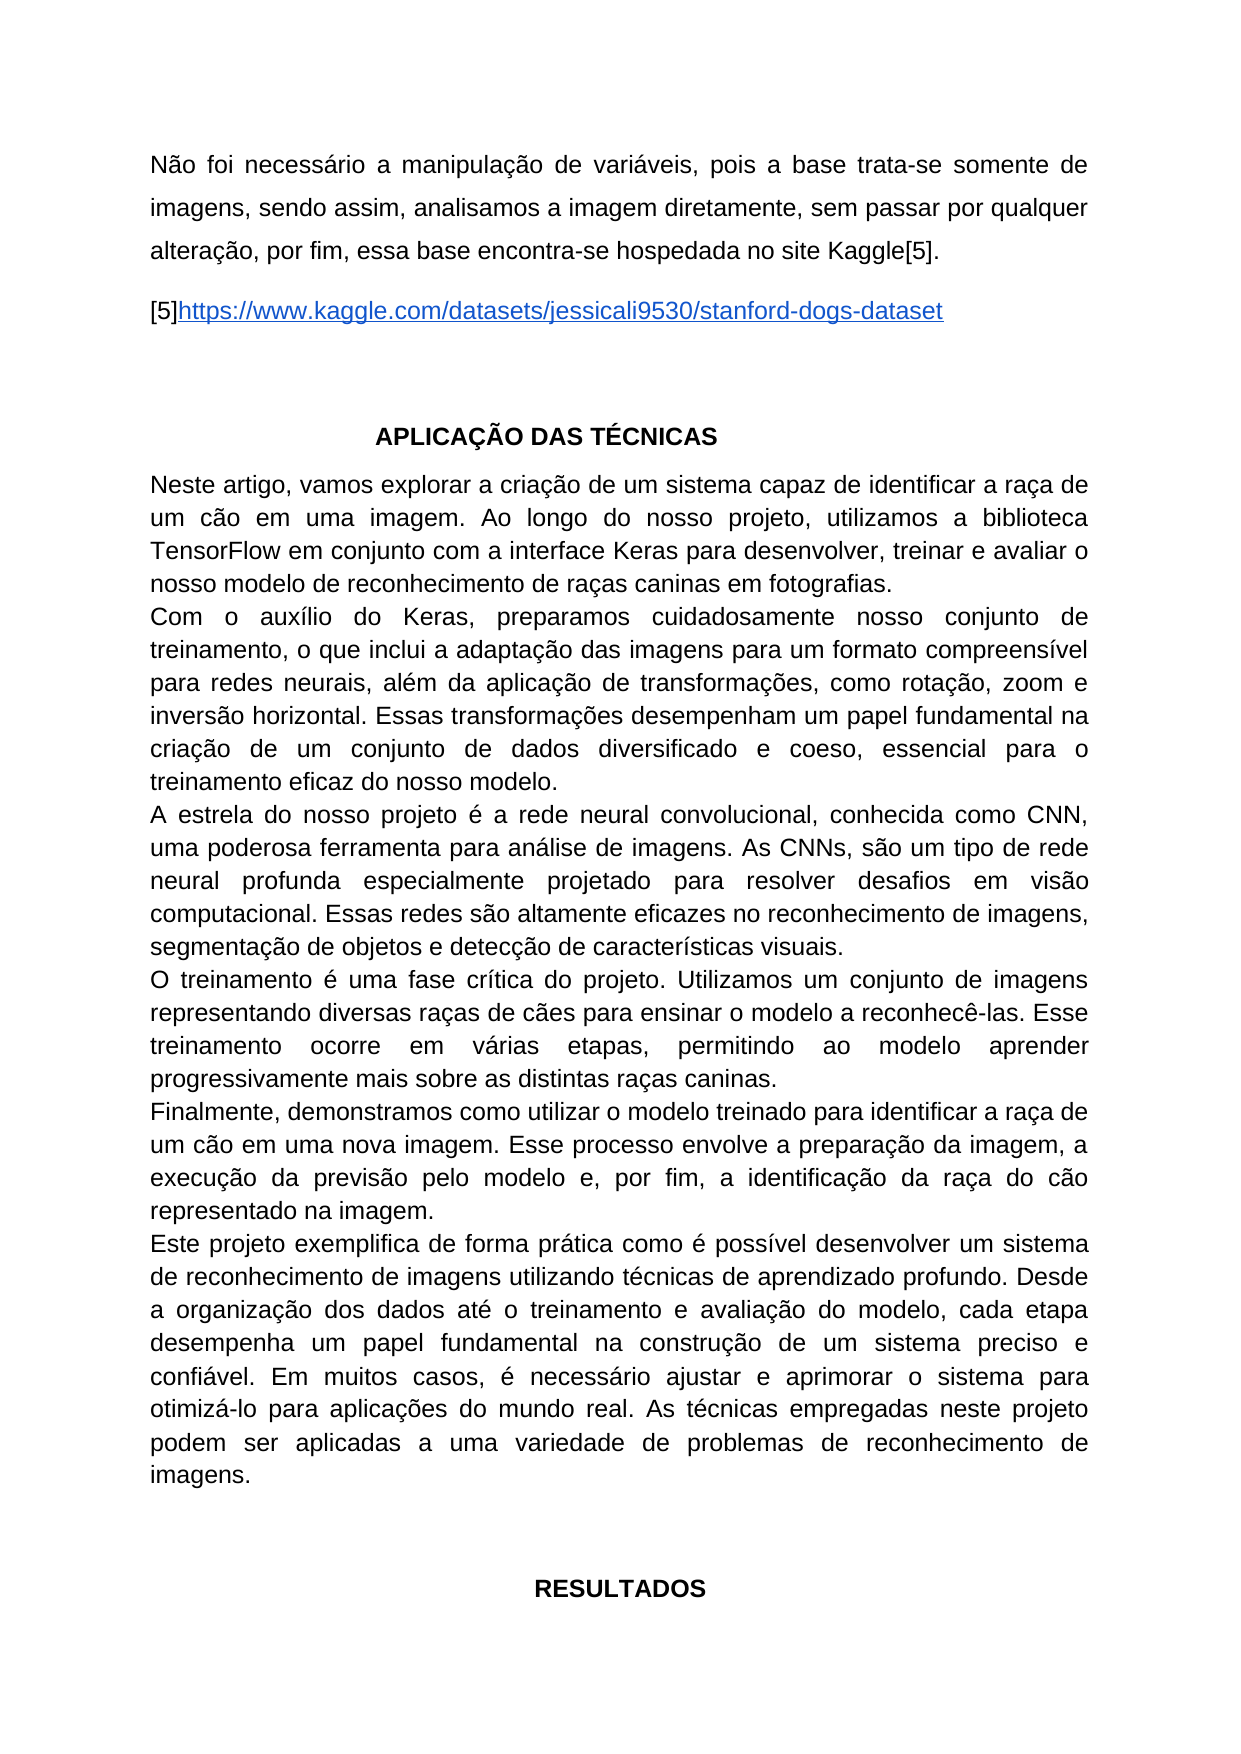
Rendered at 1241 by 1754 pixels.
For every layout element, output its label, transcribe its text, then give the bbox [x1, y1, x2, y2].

text O treinamento é uma fase crítica do projeto. Utilizamos um conjunto de imagens representando diversas raças de cães para ensinar o modelo a reconhecê-las. Esse treinamento ocorre em várias etapas, permitindo ao modelo aprender progressivamente mais sobre as distintas raças caninas. [150, 965, 1090, 1093]
text Finalmente, demonstramos como utilizar o modelo treinado para identificar a raça de um cão em uma nova imagem. Esse processo envolve a preparação da imagem, a execução da previsão pelo modelo e, por fim, a identificação da raça do cão representado na imagem. [150, 1097, 1090, 1225]
text Neste artigo, vamos explorar a criação de um sistema capaz de identificar a raça de um cão em uma imagem. Ao longo do nosso projeto, utilizamos a biblioteca TensorFlow em conjunto com a interface Keras para desenvolver, treinar e avaliar o nosso modelo de reconhecimento de raças caninas em fotografias. [150, 470, 1090, 598]
text A estrela do nosso projeto é a rede neural convolucional, conhecida como CNN, uma poderosa ferramenta para análise de imagens. As CNNs, são um tipo de rede neural profunda especialmente projetado para resolver desafios em visão computacional. Essas redes são altamente eficazes no reconhecimento de imagens, segmentação de objetos e detecção de características visuais. [150, 800, 1090, 961]
text Este projeto exemplifica de forma prática como é possível desenvolver um sistema de reconhecimento de imagens utilizando técnicas de aprendizado profundo. Desde a organização dos dados até o treinamento e avaliação do modelo, cada etapa desempenha um papel fundamental na construção de um sistema preciso e confiável. Em muitos casos, é necessário ajustar e aprimorar o sistema para otimizá-lo para aplicações do mundo real. As técnicas empregadas neste projeto podem ser aplicadas a uma variedade de problemas de reconhecimento de imagens. [150, 1229, 1090, 1489]
text Com o auxílio do Keras, preparamos cuidadosamente nosso conjunto de treinamento, o que inclui a adaptação das imagens para um formato compreensível para redes neurais, além da aplicação de transformações, como rotação, zoom e inversão horizontal. Essas transformações desempenham um papel fundamental na criação de um conjunto de dados diversificado e coeso, essencial para o treinamento eficaz do nosso modelo. [150, 602, 1090, 796]
text RESULTADOS [150, 1574, 1090, 1603]
text APLICAÇÃO DAS TÉCNICAS [150, 422, 1090, 451]
text Não foi necessário a manipulação de variáveis, pois a base trata-se somente de imagens, sendo assim, analisamos a imagem diretamente, sem passar por qualquer alteração, por fim, essa base encontra-se hospedada no site Kaggle[5]. [150, 150, 1090, 265]
text [5]https://www.kaggle.com/datasets/jessicali9530/stanford-dogs-dataset [150, 296, 1090, 325]
